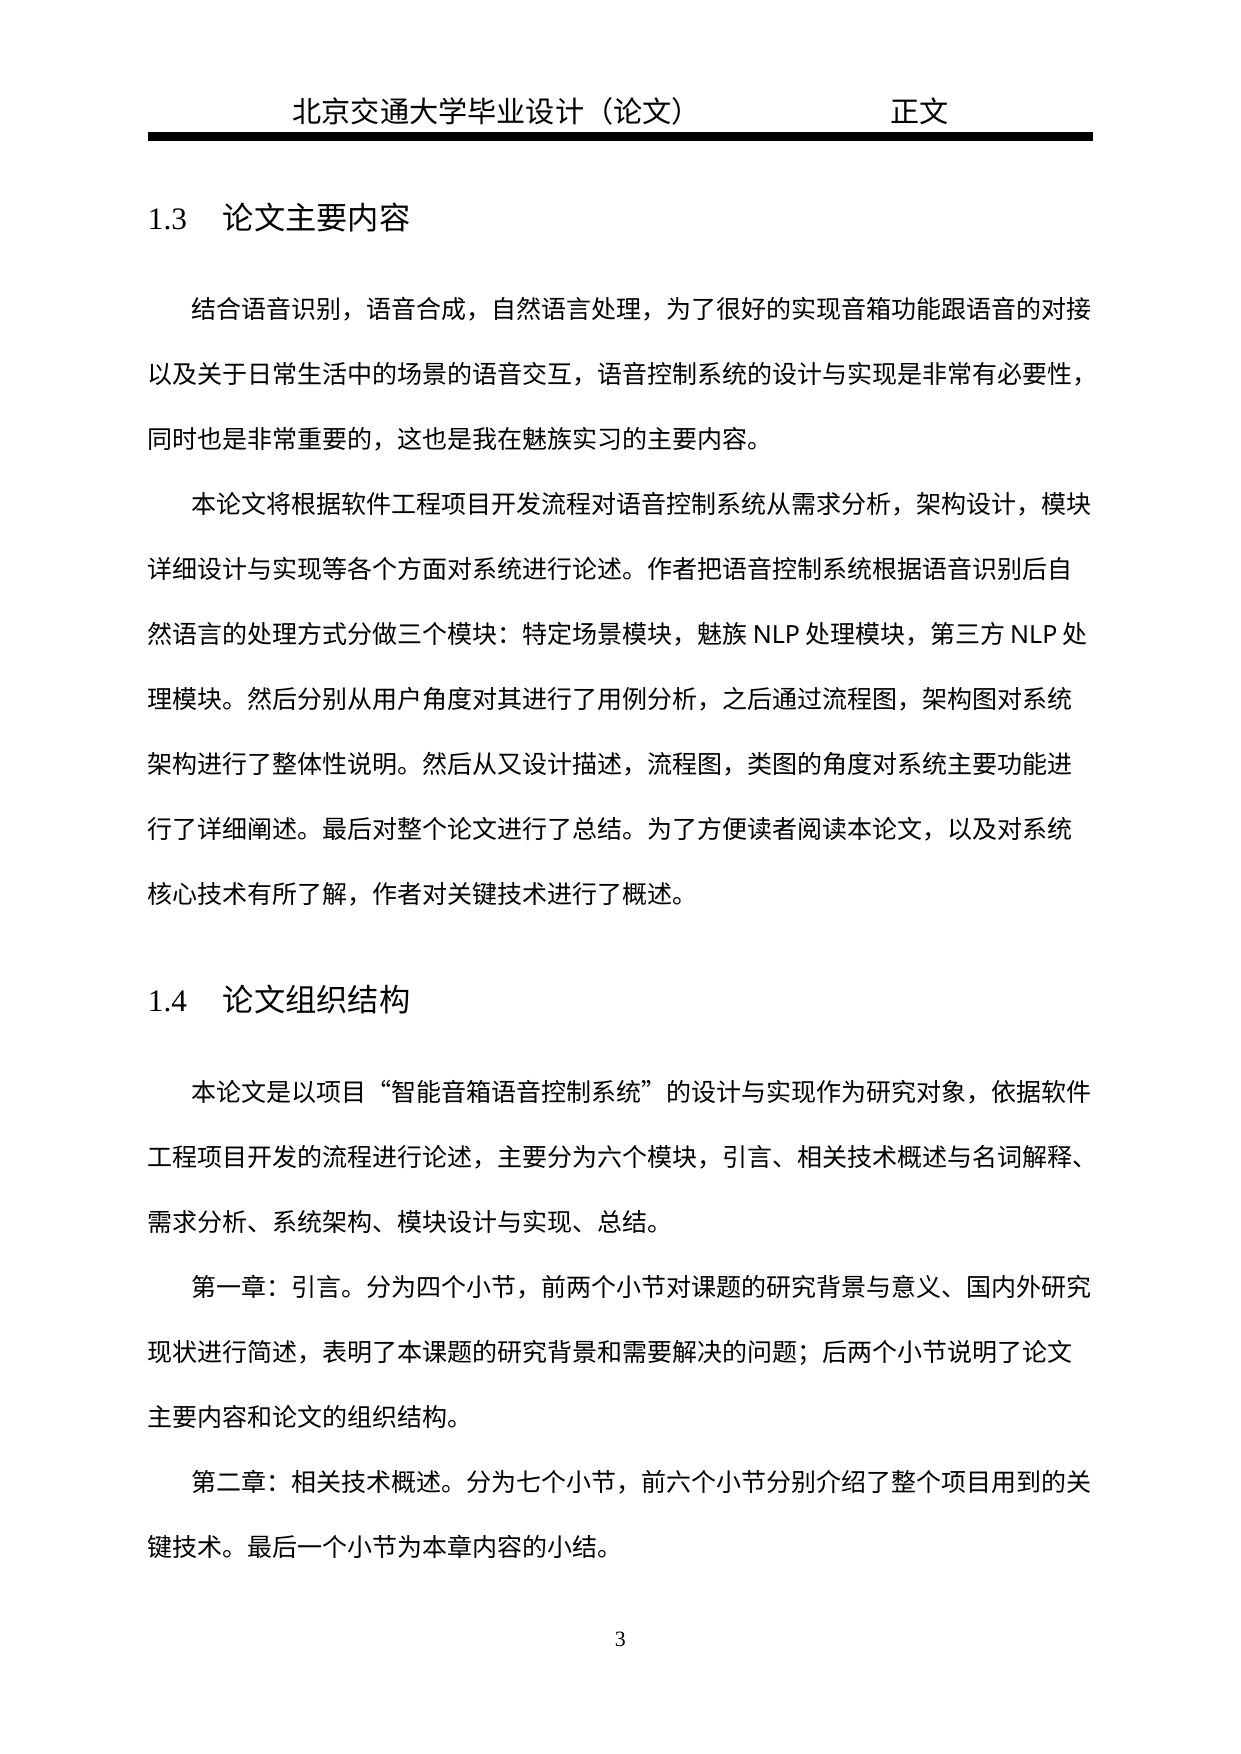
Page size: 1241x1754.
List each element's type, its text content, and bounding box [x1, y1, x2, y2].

text 论文主要内容 [148, 193, 1092, 238]
text 第一章：引言。分为四个小节，前两个小节对课题的研究背景与意义、国内外研究现状进行简述，表明了本课题的研究背景和需要解决的问题；后两个小节说明了论文主要内容和论文的组织结构。 [148, 1253, 1092, 1448]
text 本论文将根据软件工程项目开发流程对语音控制系统从需求分析，架构设计，模块详细设计与实现等各个方面对系统进行论述。作者把语音控制系统根据语音识别后自然语言的处理方式分做三个模块：特定场景模块，魅族NLP处理模块，第三方NLP处理模块。然后分别从用户角度对其进行了用例分析，之后通过流程图，架构图对系统架构进行了整体性说明。然后从又设计描述，流程图，类图的角度对系统主要功能进行了详细阐述。最后对整个论文进行了总结。为了方便读者阅读本论文，以及对系统核心技术有所了解，作者对关键技术进行了概述。 [148, 471, 1092, 926]
text 论文组织结构 [148, 976, 1092, 1021]
text 本论文是以项目“智能音箱语音控制系统”的设计与实现作为研究对象，依据软件工程项目开发的流程进行论述，主要分为六个模块，引言、相关技术概述与名词解释、需求分析、系统架构、模块设计与实现、总结。 [148, 1058, 1092, 1253]
text 第二章：相关技术概述。分为七个小节，前六个小节分别介绍了整个项目用到的关键技术。最后一个小节为本章内容的小结。 [148, 1448, 1092, 1578]
text 结合语音识别，语音合成，自然语言处理，为了很好的实现音箱功能跟语音的对接以及关于日常生活中的场景的语音交互，语音控制系统的设计与实现是非常有必要性，同时也是非常重要的，这也是我在魅族实习的主要内容。 [148, 276, 1092, 471]
